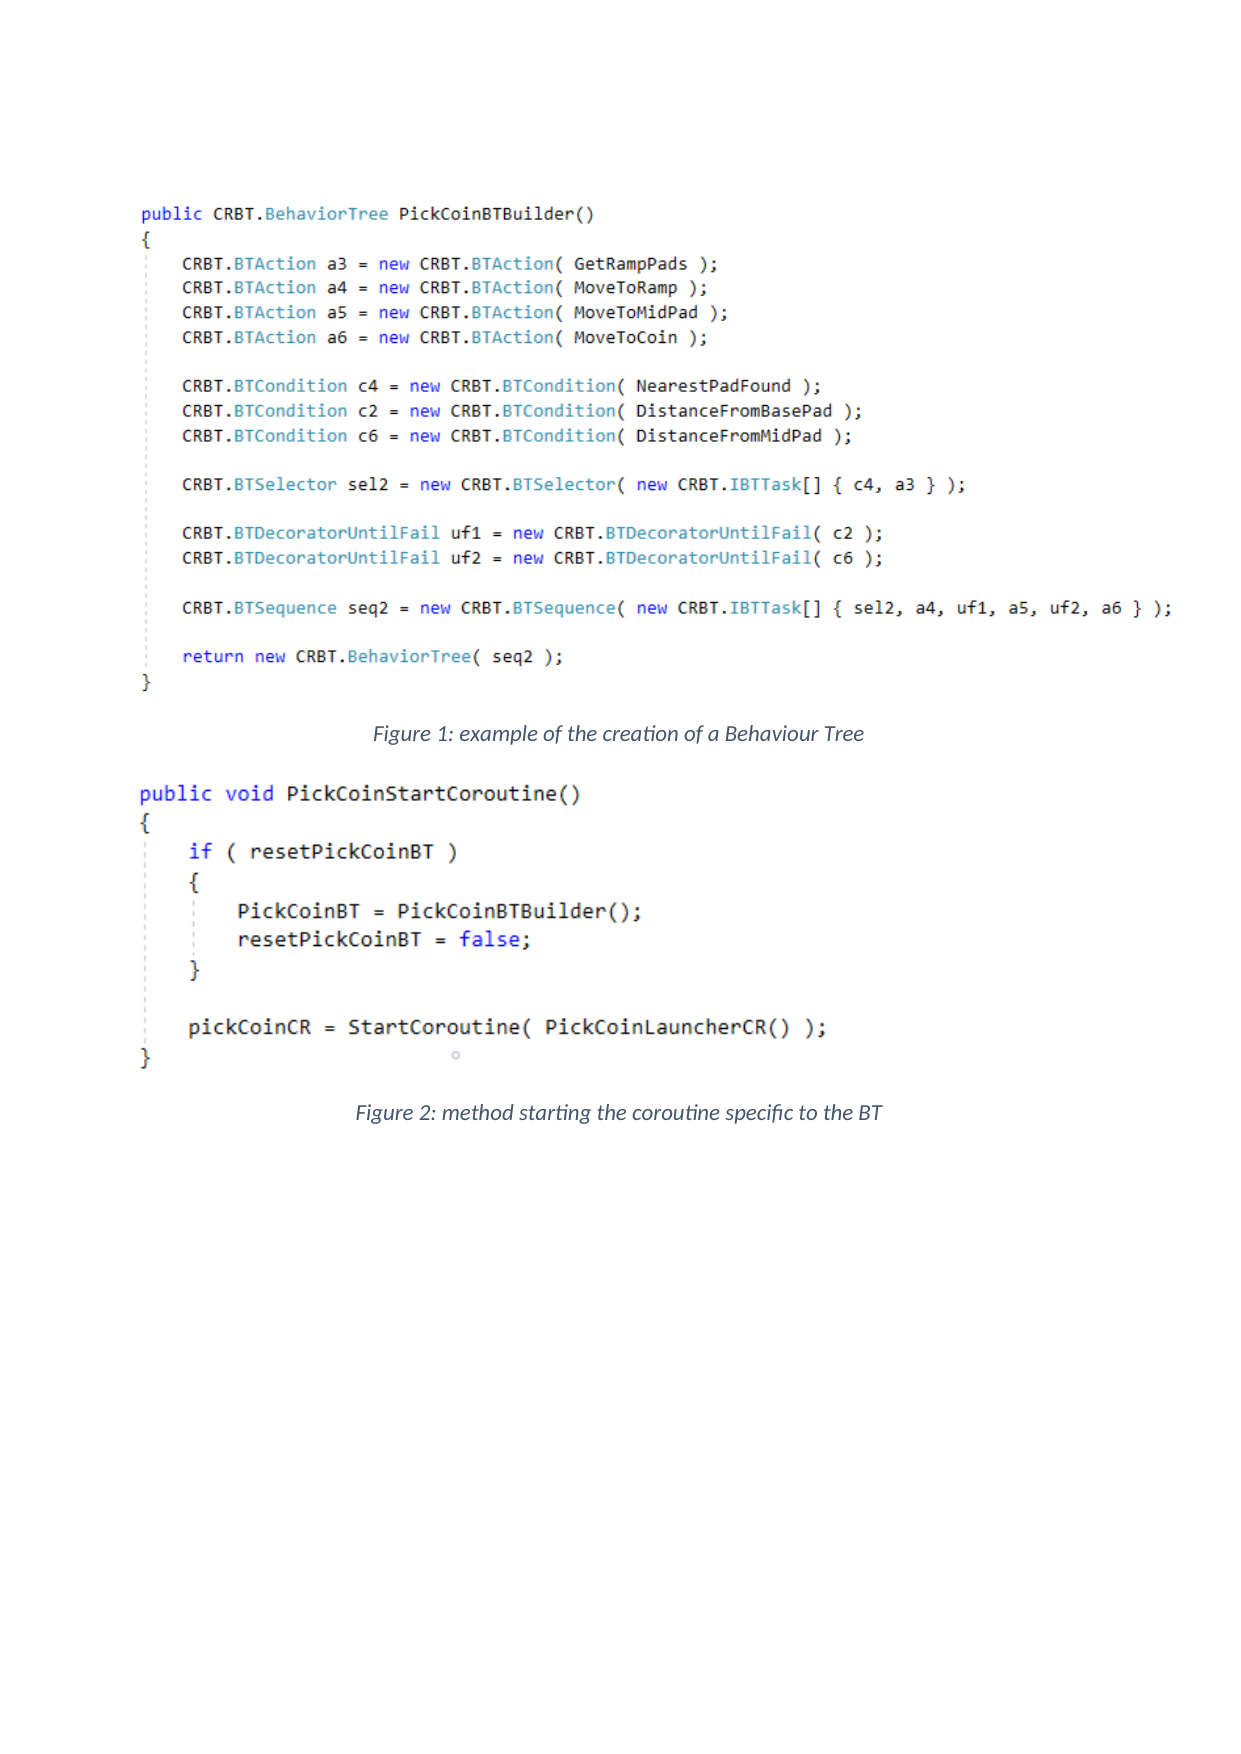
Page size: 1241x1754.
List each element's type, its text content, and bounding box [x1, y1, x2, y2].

picture [118, 768, 865, 1086]
picture [118, 191, 1200, 707]
